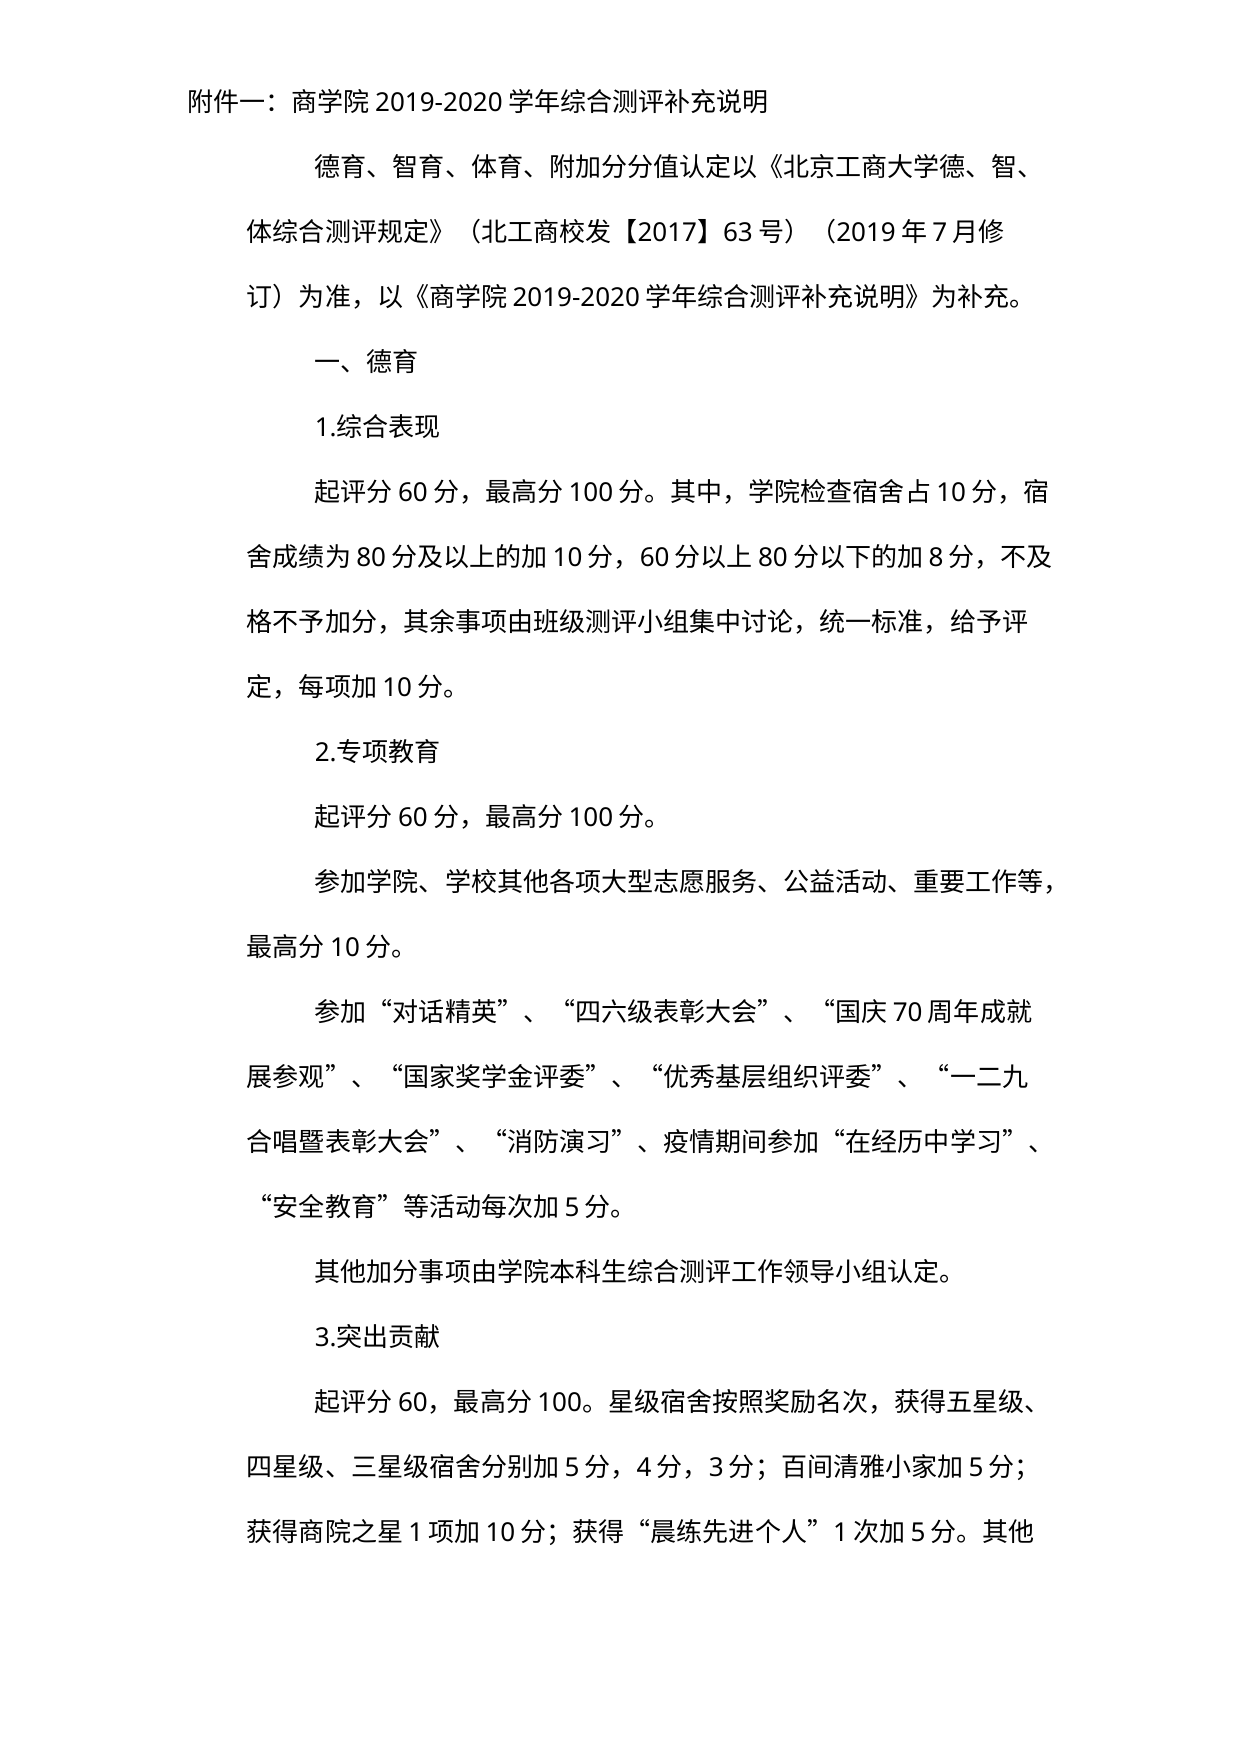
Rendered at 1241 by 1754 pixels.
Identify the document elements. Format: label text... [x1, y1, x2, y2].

text 其他加分事项由学院本科生综合测评工作领导小组认定。 [247, 1238, 1053, 1303]
text 参加学院、学校其他各项大型志愿服务、公益活动、重要工作等，最高分10分。 [247, 848, 1053, 978]
text 2.专项教育 [247, 718, 1053, 783]
text 1.综合表现 [247, 393, 1053, 458]
text 一、德育 [247, 328, 1053, 393]
text 参加“对话精英”、“四六级表彰大会”、“国庆70周年成就展参观”、“国家奖学金评委”、“优秀基层组织评委”、“一二九合唱暨表彰大会”、“消防演习”、疫情期间参加“在经历中学习”、“安全教育”等活动每次加5分。 [247, 978, 1053, 1238]
text 附件一：商学院2019-2020学年综合测评补充说明 [187, 68, 1053, 133]
text 起评分60分，最高分100分。其中，学院检查宿舍占10分，宿舍成绩为80分及以上的加10分，60分以上80分以下的加8分，不及格不予加分，其余事项由班级测评小组集中讨论，统一标准，给予评定，每项加10分。 [247, 458, 1053, 718]
text 起评分60分，最高分100分。 [247, 783, 1053, 848]
text 3.突出贡献 [247, 1303, 1053, 1368]
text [247, 1368, 1053, 1563]
text 德育、智育、体育、附加分分值认定以《北京工商大学德、智、体综合测评规定》（北工商校发【2017】63号）（2019年7月修订）为准，以《商学院2019-2020学年综合测评补充说明》为补充。 [247, 133, 1053, 328]
